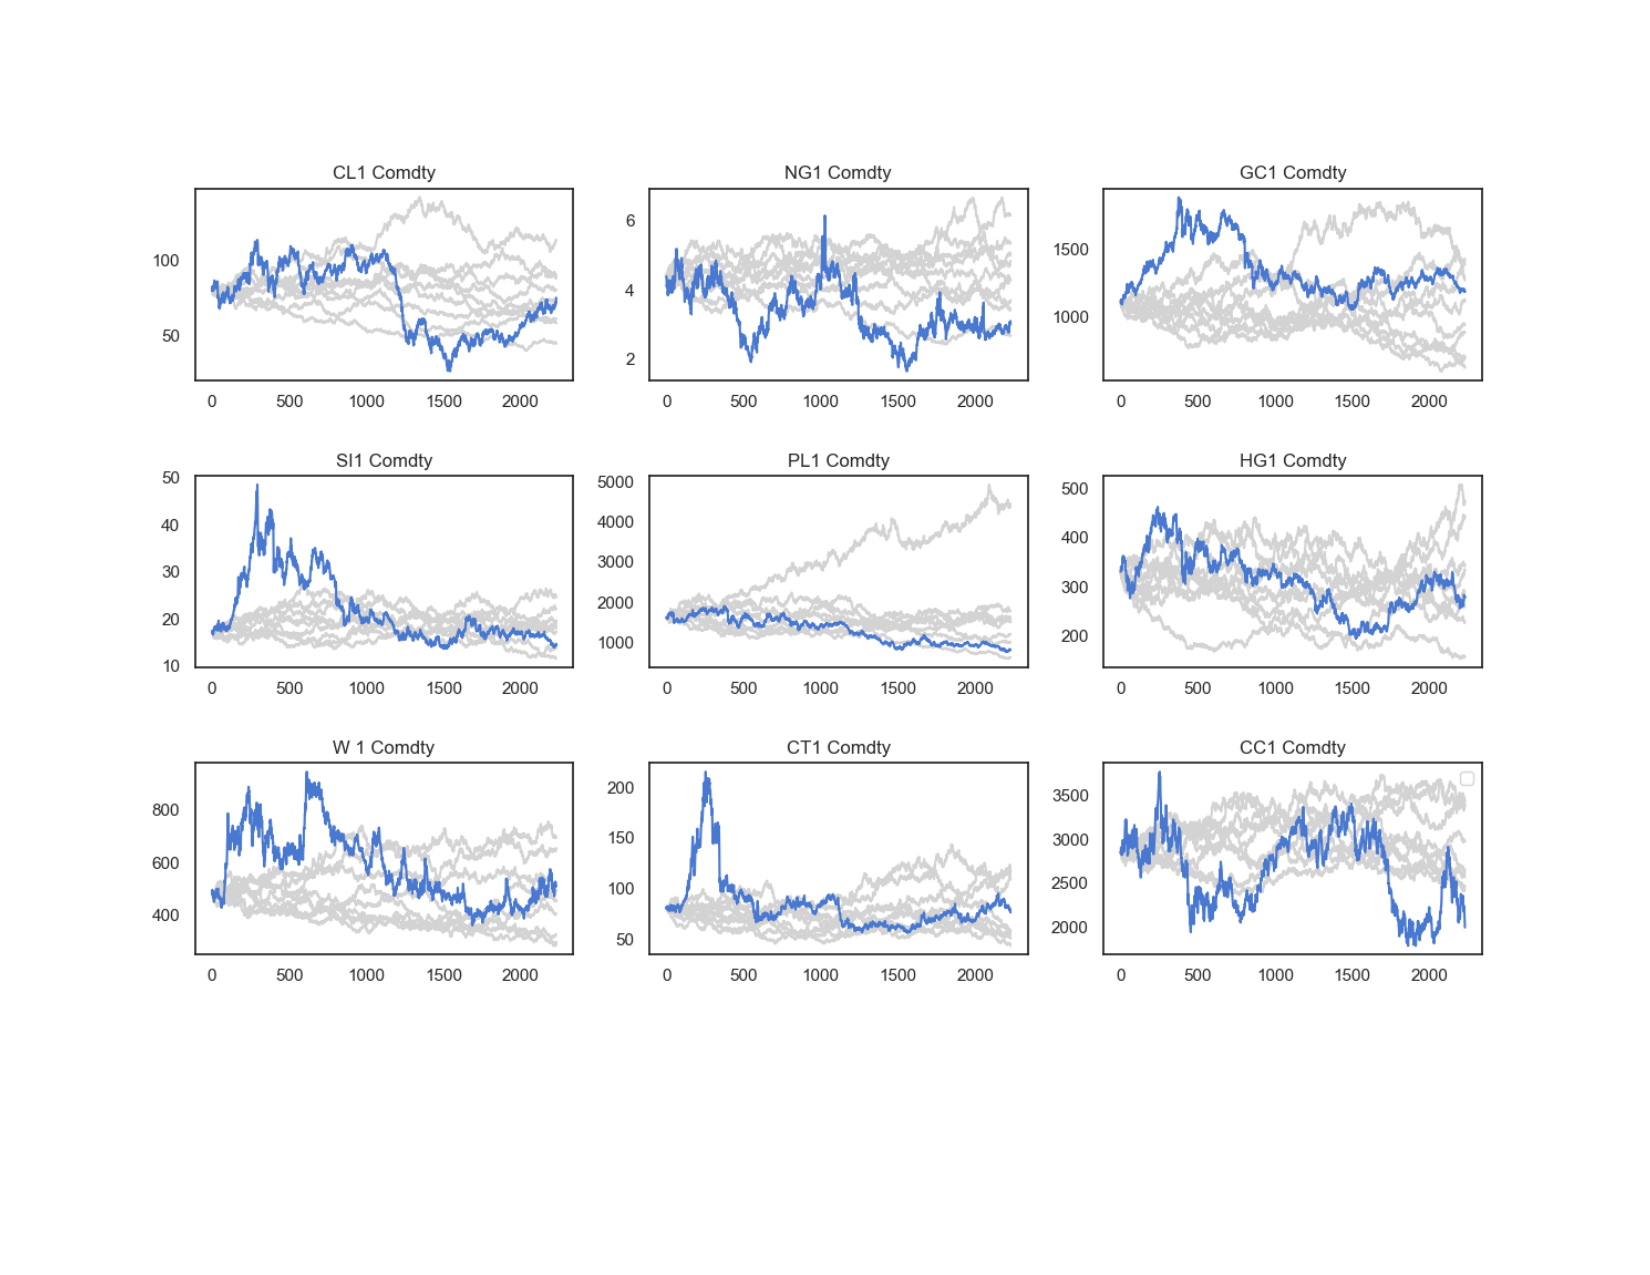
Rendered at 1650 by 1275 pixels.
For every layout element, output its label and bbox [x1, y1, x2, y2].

picture [150, 150, 1500, 992]
